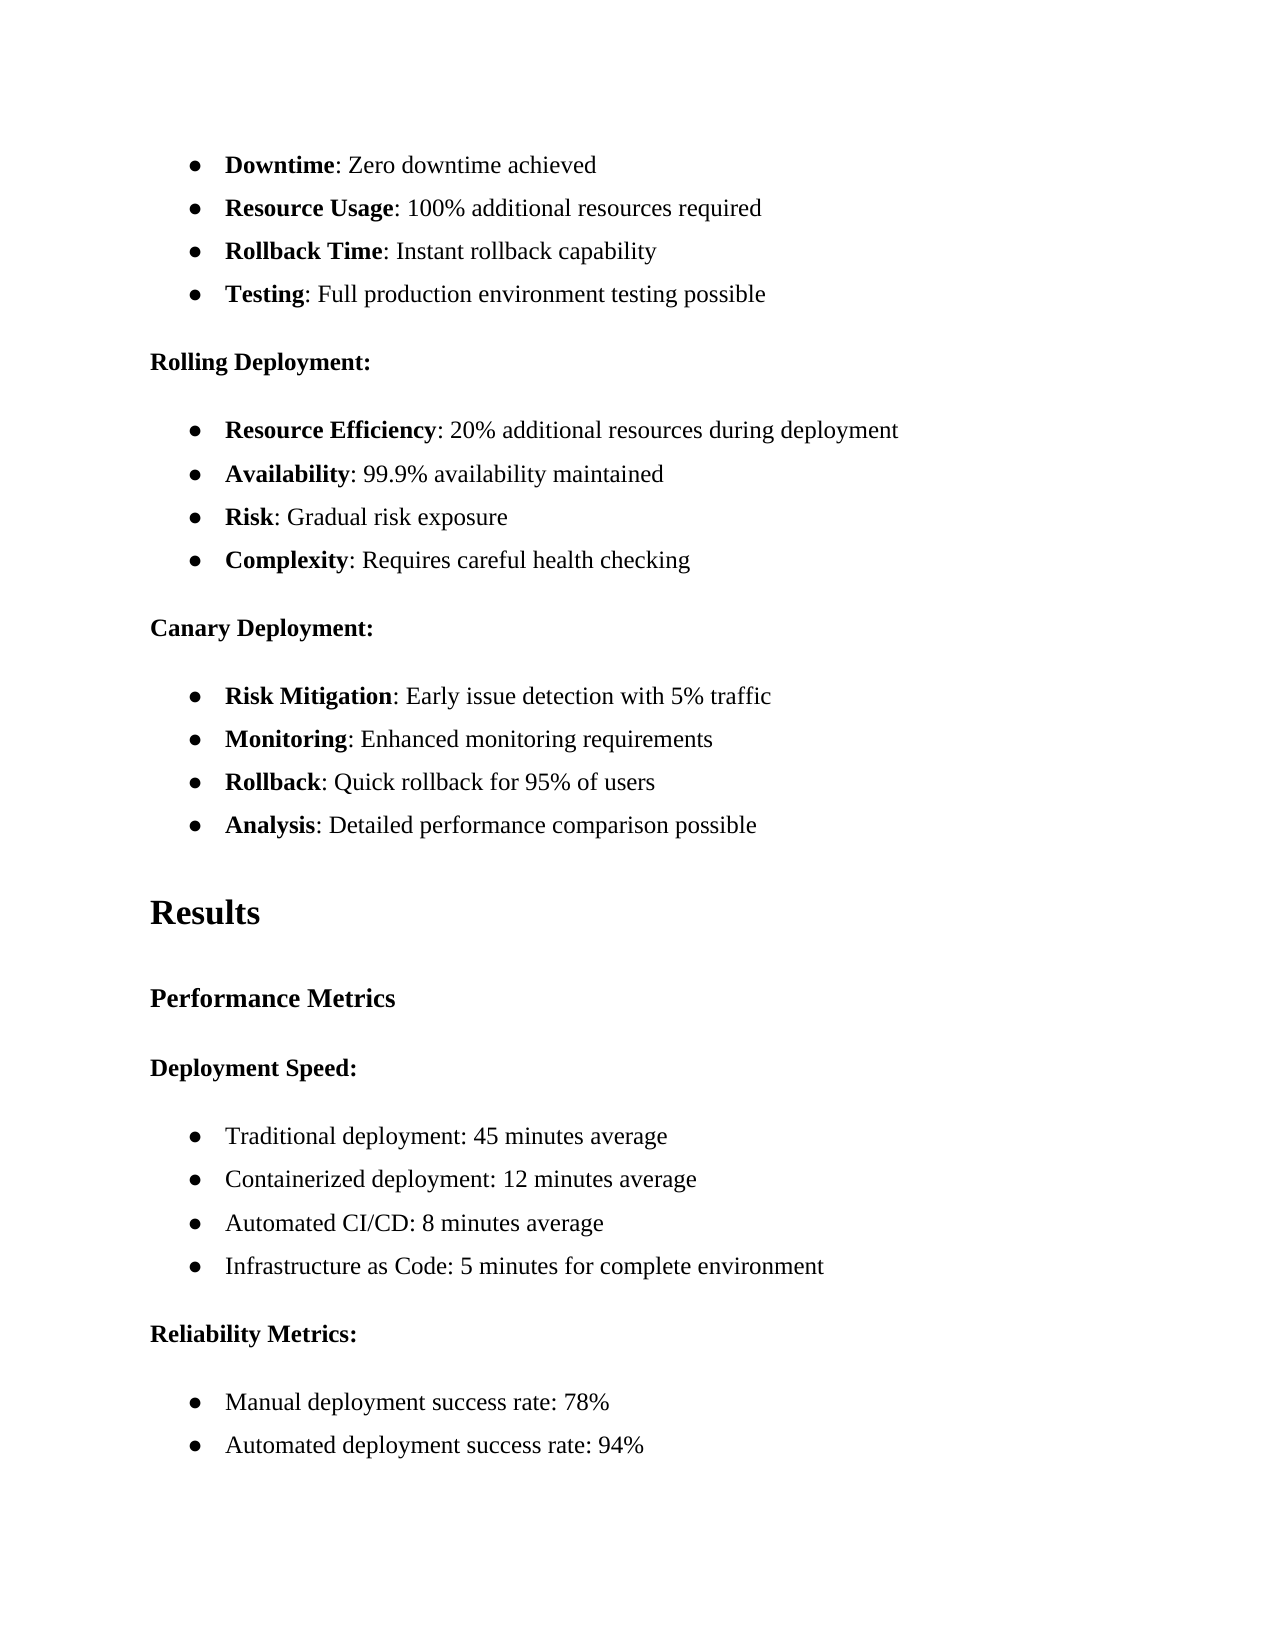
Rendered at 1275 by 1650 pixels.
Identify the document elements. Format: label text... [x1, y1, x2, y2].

text Deployment Speed: [150, 1053, 1125, 1082]
list Analysis: Detailed performance comparison possible [187, 811, 1125, 839]
list Traditional deployment: 45 minutes average [187, 1121, 1125, 1150]
list Availability: 99.9% availability maintained [187, 459, 1125, 487]
list Automated CI/CD: 8 minutes average [187, 1208, 1125, 1236]
list Rollback: Quick rollback for 95% of users [187, 767, 1125, 796]
list Testing: Full production environment testing possible [187, 279, 1125, 308]
subtitle Results [150, 891, 1125, 932]
text Rolling Deployment: [150, 347, 1125, 376]
text Canary Deployment: [150, 613, 1125, 642]
list Risk Mitigation: Early issue detection with 5% traffic [187, 681, 1125, 710]
list Rollback Time: Instant rollback capability [187, 236, 1125, 265]
list Resource Efficiency: 20% additional resources during deployment [187, 416, 1125, 444]
subtitle Performance Metrics [150, 982, 1125, 1013]
list Monitoring: Enhanced monitoring requirements [187, 724, 1125, 753]
list Resource Usage: 100% additional resources required [187, 193, 1125, 222]
list Manual deployment success rate: 78% [187, 1387, 1125, 1416]
list Risk: Gradual risk exposure [187, 502, 1125, 531]
list Containerized deployment: 12 minutes average [187, 1164, 1125, 1193]
text Reliability Metrics: [150, 1319, 1125, 1348]
list Downtime: Zero downtime achieved [187, 150, 1125, 179]
list Complexity: Requires careful health checking [187, 545, 1125, 574]
list Automated deployment success rate: 94% [187, 1430, 1125, 1459]
list Infrastructure as Code: 5 minutes for complete environment [187, 1251, 1125, 1279]
